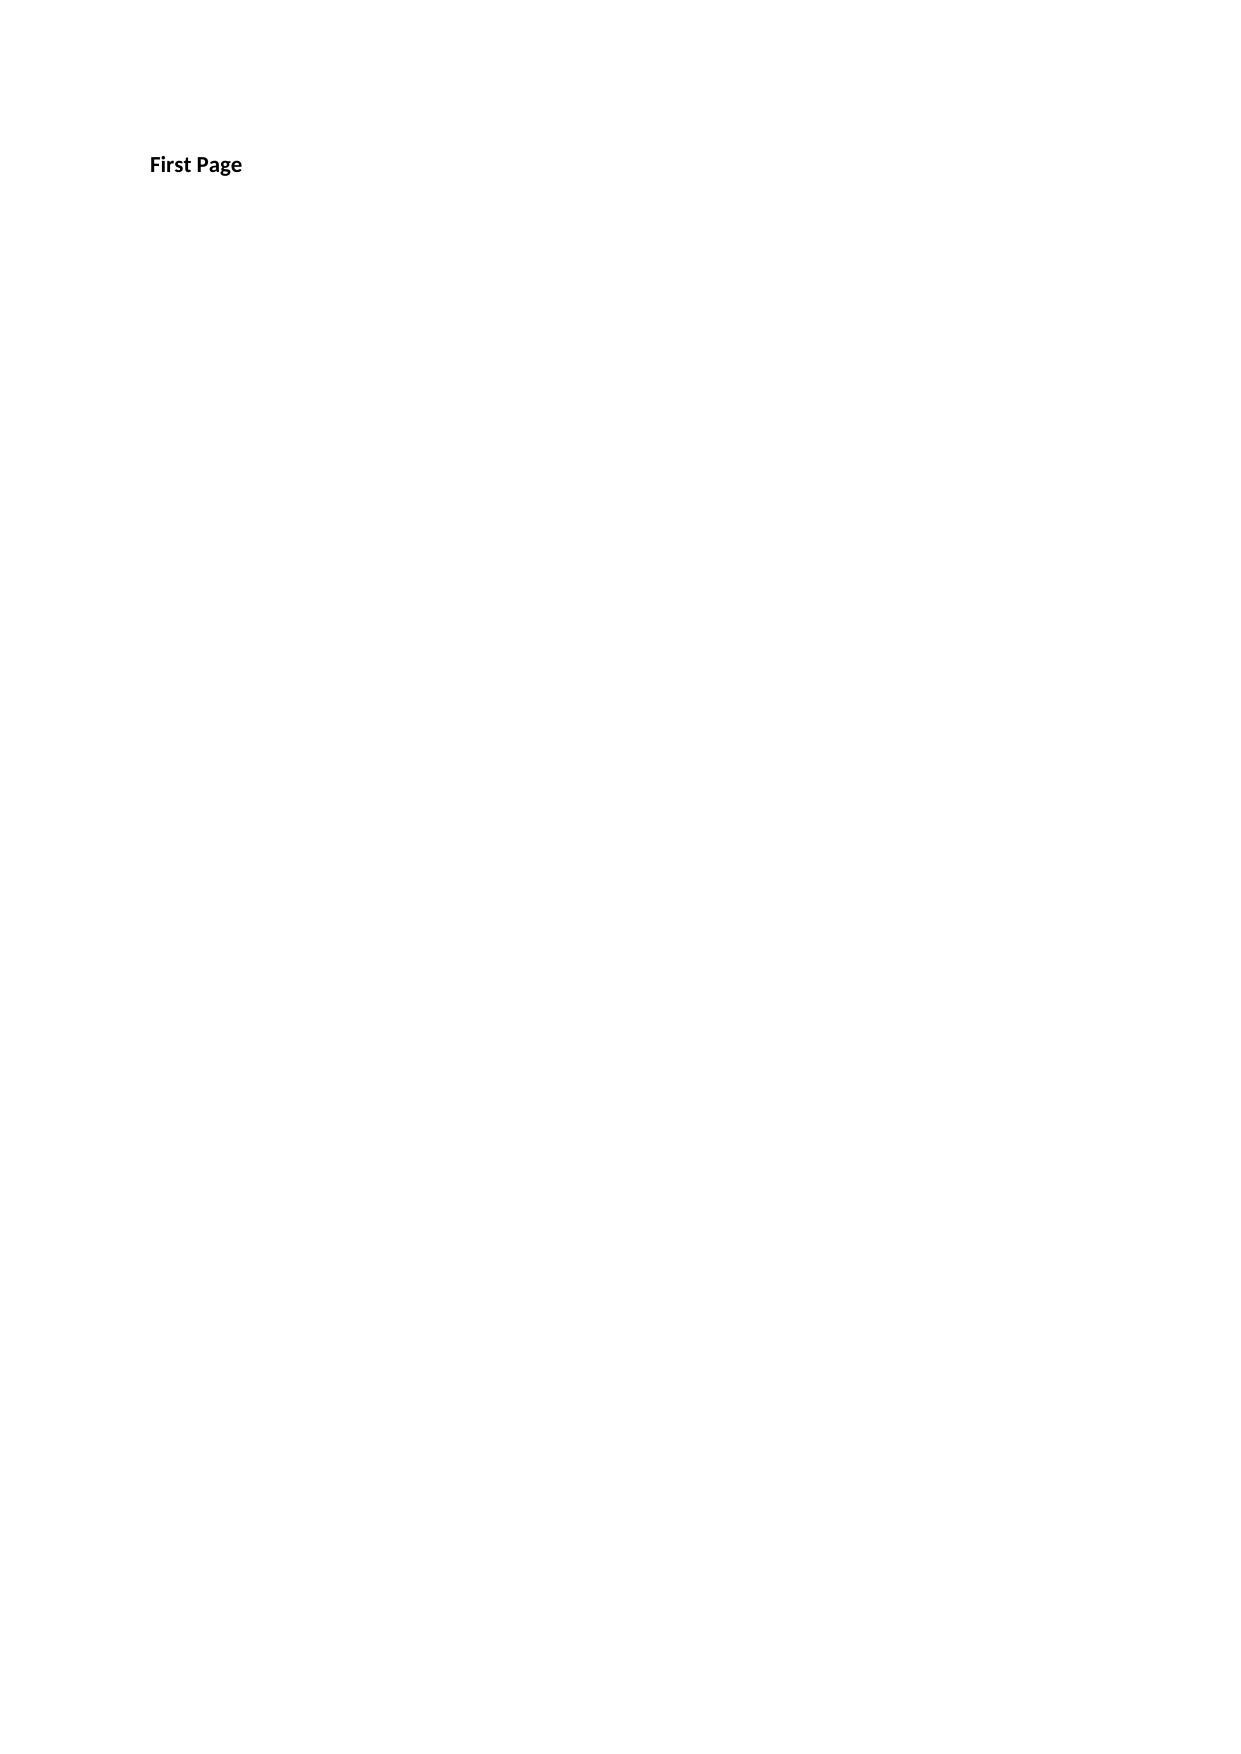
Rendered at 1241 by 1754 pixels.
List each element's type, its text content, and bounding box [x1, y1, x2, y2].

text First Page [150, 150, 1090, 178]
